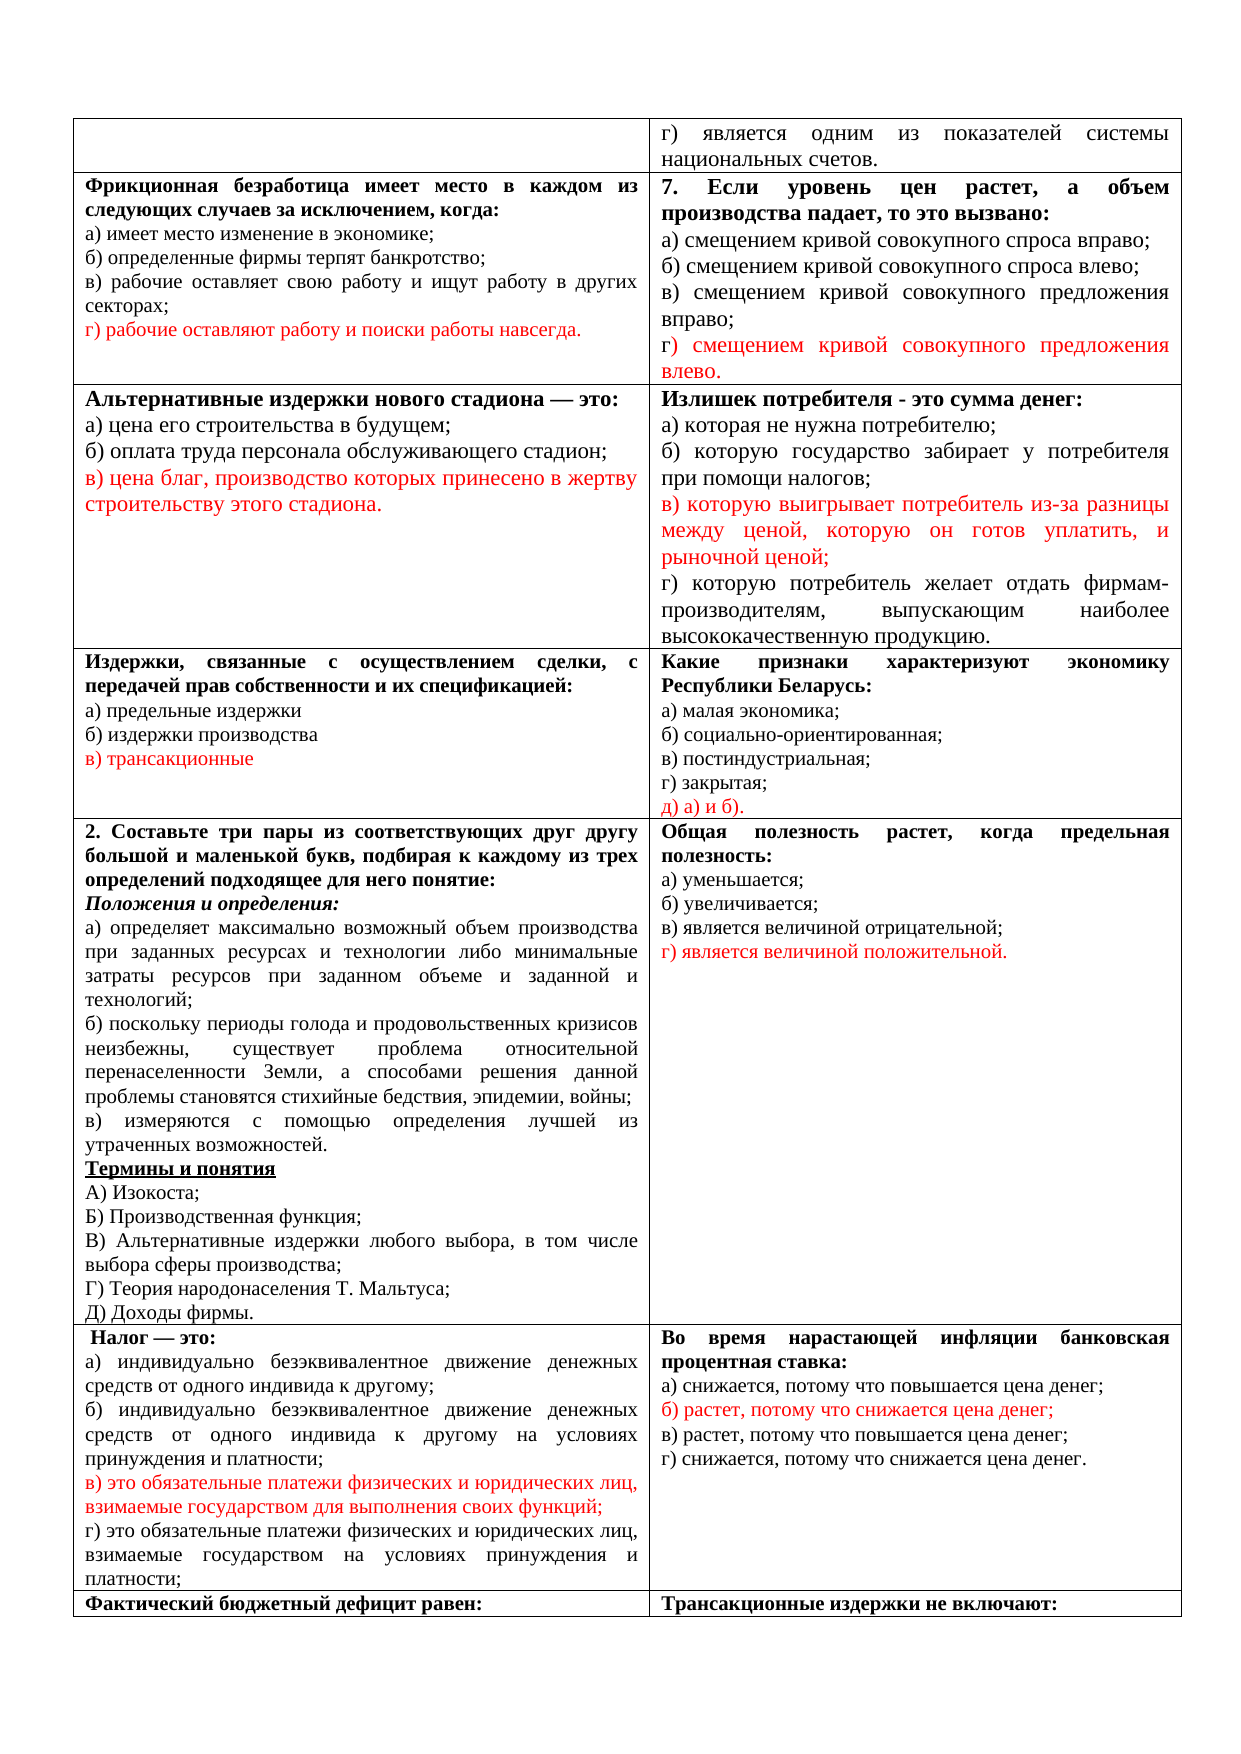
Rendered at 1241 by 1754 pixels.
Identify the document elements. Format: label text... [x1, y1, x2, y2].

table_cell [650, 1591, 1181, 1616]
table_cell Общая полезность растет, когда предельная полезность: а) уменьшается; б) увеличивается; в) является величиной отрицательной; г) является величиной положительной. [650, 819, 1181, 1324]
table_cell 2. Составьте три пары из соответствующих друг другу большой и маленькой букв, подбирая к каждому из трех определений подходящее для него понятие: Положения и определения: а) определяет максимально возможный объем производства при заданных ресурсах и технологии либо минимальные затраты ресурсов при заданном объеме и заданной и технологий; б) поскольку периоды голода и продовольственных кризисов неизбежны, существует проблема относительной перенаселенности Земли, а способами решения данной проблемы становятся стихийные бедствия, эпидемии, войны; в) измеряются с помощью определения лучшей из утраченных возможностей. Термины и понятия А) Изокоста; Б) Производственная функция; В) Альтернативные издержки любого выбора, в том числе выбора сферы производства; Г) Теория народонаселения Т. Мальтуса; Д) Доходы фирмы. [74, 819, 649, 1324]
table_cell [74, 1591, 649, 1616]
table_cell Какие признаки характеризуют экономику Республики Беларусь: а) малая экономика; б) социально-ориентированная; в) постиндустриальная; г) закрытая; д) а) и б). [650, 649, 1181, 818]
table_cell 7. Если уровень цен растет, а объем производства падает, то это вызвано: а) смещением кривой совокупного спроса вправо; б) смещением кривой совокупного спроса влево; в) смещением кривой совокупного предложения вправо; г) смещением кривой совокупного предложения влево. [650, 173, 1181, 384]
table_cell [74, 119, 649, 172]
table_cell Во время нарастающей инфляции банковская процентная ставка: а) снижается, потому что повышается цена денег; б) растет, потому что снижается цена денег; в) растет, потому что повышается цена денег; г) снижается, потому что снижается цена денег. [650, 1325, 1181, 1590]
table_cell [650, 119, 1181, 172]
table_cell Альтернативные издержки нового стадиона — это: а) цена его строительства в будущем; б) оплата труда персонала обслуживающего стадион; в) цена благ, производство которых принесено в жертву строительству этого стадиона. [74, 385, 649, 648]
table_cell Налог — это: а) индивидуально безэквивалентное движение денежных средств от одного индивида к другому; б) индивидуально безэквивалентное движение денежных средств от одного индивида к другому на условиях принуждения и платности; в) это обязательные платежи физических и юридических лиц, взимаемые государством для выполнения своих функций; г) это обязательные платежи физических и юридических лиц, взимаемые государством на условиях принуждения и платности; [74, 1325, 649, 1590]
table_cell Излишек потребителя - это сумма денег: а) которая не нужна потребителю; б) которую государство забирает у потребителя при помощи налогов; в) которую выигрывает потребитель из-за разницы между ценой, которую он готов уплатить, и рыночной ценой; г) которую потребитель желает отдать фирмам-производителям, выпускающим наиболее высококачественную продукцию. [650, 385, 1181, 648]
table_cell Фрикционная безработица имеет место в каждом из следующих случаев за исключением, когда: а) имеет место изменение в экономике; б) определенные фирмы терпят банкротство; в) рабочие оставляет свою работу и ищут работу в других секторах; г) рабочие оставляют работу и поиски работы навсегда. [74, 173, 649, 384]
